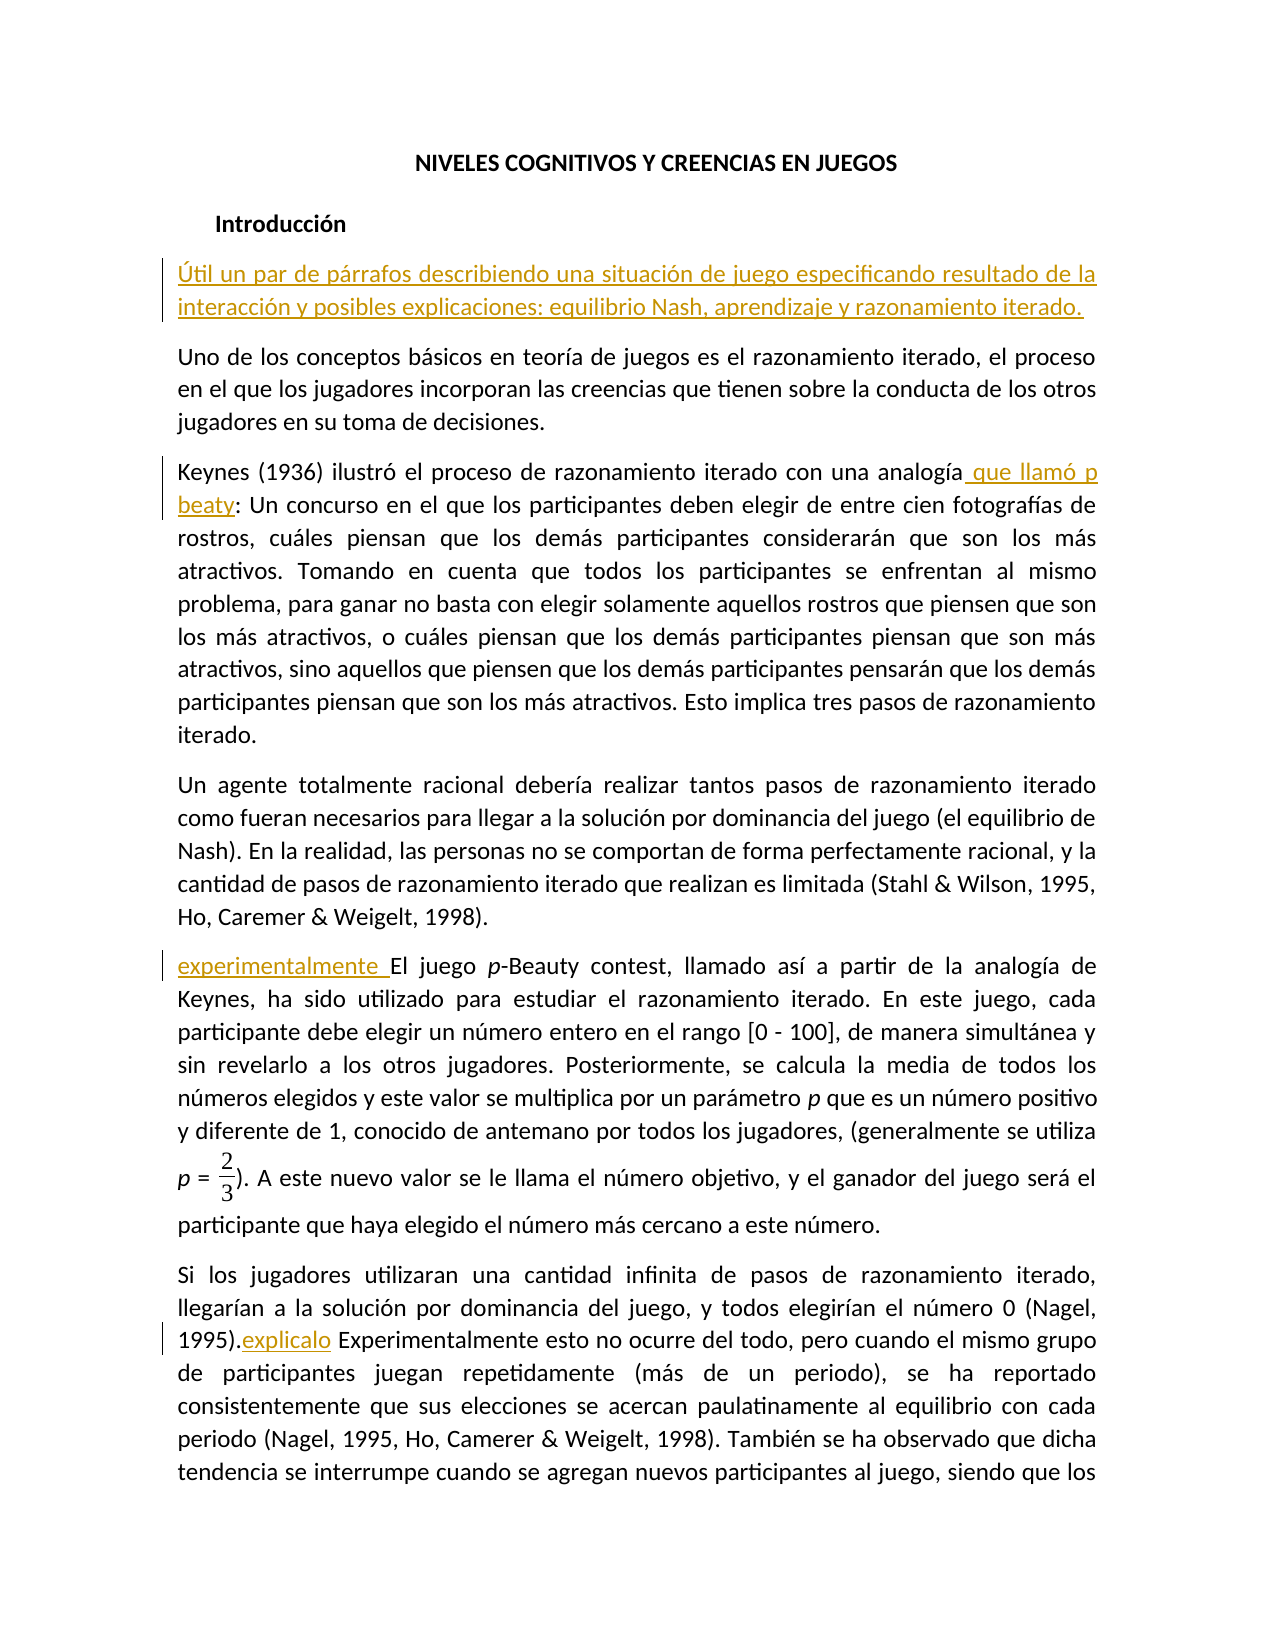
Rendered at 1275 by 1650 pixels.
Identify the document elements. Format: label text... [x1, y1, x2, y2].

text Introducción [215, 209, 1098, 239]
text El juego p-Beauty contest, llamado así a partir de la analogía de Keynes, ha sido utilizado para estudiar el razonamiento iterado. En este juego, cada participante debe elegir un número entero en el rango [0 - 100], de manera simultánea y sin revelarlo a los otros jugadores. Posteriormente, se calcula la media de todos los números elegidos y este valor se multiplica por un parámetro p que es un número positivo y diferente de 1, conocido de antemano por todos los jugadores, (generalmente se utiliza p = ). A este nuevo valor se le llama el número objetivo, y el ganador del juego será el participante que haya elegido el número más cercano a este número. [177, 950, 1098, 1240]
text Uno de los conceptos básicos en teoría de juegos es el razonamiento iterado, el proceso en el que los jugadores incorporan las creencias que tienen sobre la conducta de los otros jugadores en su toma de decisiones. [177, 341, 1098, 437]
text NIVELES COGNITIVOS Y CREENCIAS EN JUEGOS [215, 148, 1098, 178]
text Keynes (1936) ilustró el proceso de razonamiento iterado con una analogía: Un concurso en el que los participantes deben elegir de entre cien fotografías de rostros, cuáles piensan que los demás participantes considerarán que son los más atractivos. Tomando en cuenta que todos los participantes se enfrentan al mismo problema, para ganar no basta con elegir solamente aquellos rostros que piensen que son los más atractivos, o cuáles piensan que los demás participantes piensan que son más atractivos, sino aquellos que piensen que los demás participantes pensarán que los demás participantes piensan que son los más atractivos. Esto implica tres pasos de razonamiento iterado. [177, 456, 1098, 750]
text Un agente totalmente racional debería realizar tantos pasos de razonamiento iterado como fueran necesarios para llegar a la solución por dominancia del juego (el equilibrio de Nash). En la realidad, las personas no se comportan de forma perfectamente racional, y la cantidad de pasos de razonamiento iterado que realizan es limitada (Stahl & Wilson, 1995, Ho, Caremer & Weigelt, 1998). [177, 769, 1098, 931]
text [177, 1259, 1098, 1487]
